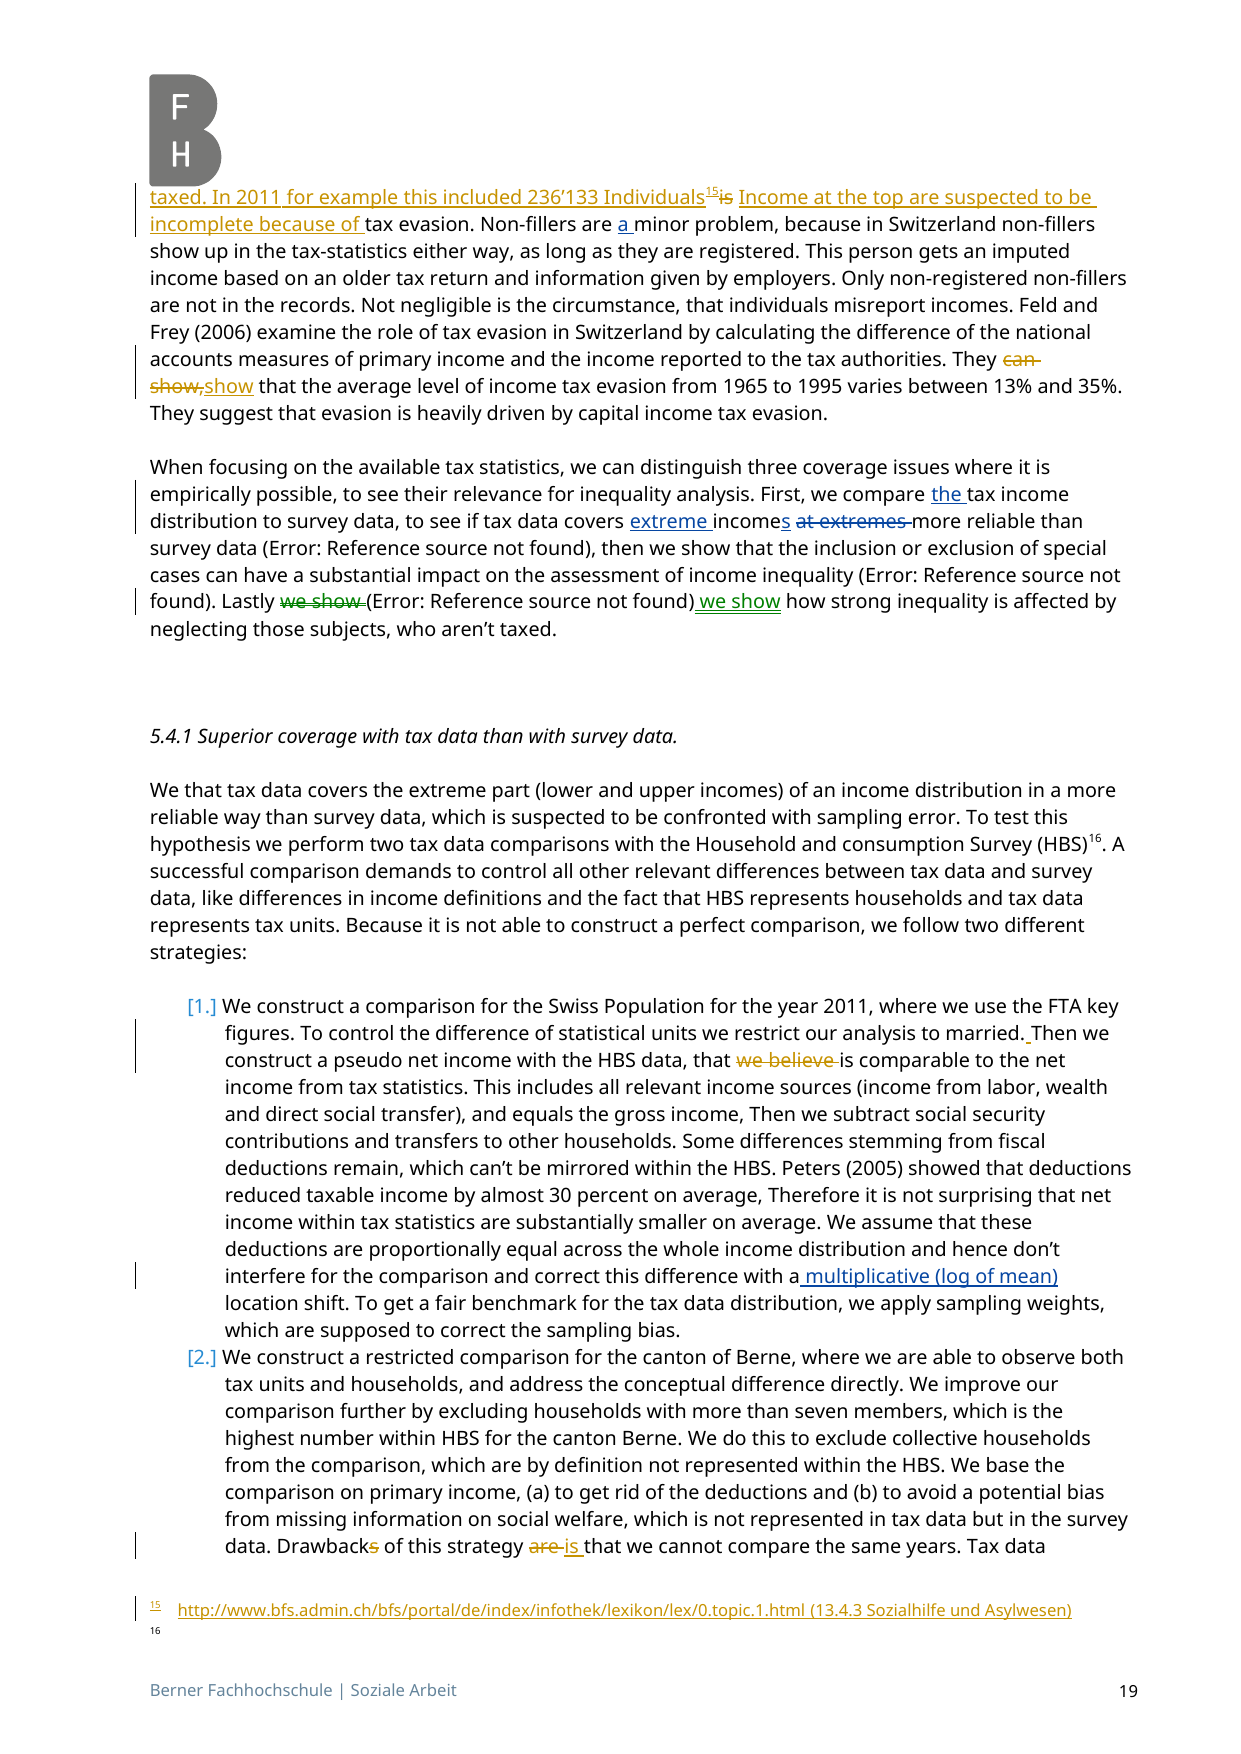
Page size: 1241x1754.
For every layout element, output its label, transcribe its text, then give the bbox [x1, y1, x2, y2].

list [187, 1343, 1136, 1559]
text When focusing on the available tax statistics, we can distinguish three coverage issues where it is empirically possible, to see their relevance for inequality analysis. First, we compare tax income distribution to survey data, to see if tax data covers income more reliable than survey data (5.4.1), then we show that the inclusion or exclusion of special cases can have a substantial impact on the assessment of income inequality (5.4.2). Lastly (5.4.3) how strong inequality is affected by neglecting those subjects, who aren’t taxed. [149, 453, 1136, 642]
text We that tax data covers the extreme part (lower and upper incomes) of an income distribution in a more reliable way than survey data, which is suspected to be confronted with sampling error. To test this hypothesis we perform two tax data comparisons with the Household and consumption Survey (HBS). A successful comparison demands to control all other relevant differences between tax data and survey data, like differences in income definitions and the fact that HBS represents households and tax data represents tax units. Because it is not able to construct a perfect comparison, we follow two different strategies: [149, 777, 1136, 966]
list We construct a comparison for the Swiss Population for the year 2011, where we use the FTA key figures. To control the difference of statistical units we restrict our analysis to married.Then we construct a pseudo net income with the HBS data, that is comparable to the net income from tax statistics. This includes all relevant income sources (income from labor, wealth and direct social transfer), and equals the gross income, Then we subtract social security contributions and transfers to other households. Some differences stemming from fiscal deductions remain, which can’t be mirrored within the HBS. Peters (2005) showed that deductions reduced taxable income by almost 30 percent on average, Therefore it is not surprising that net income within tax statistics are substantially smaller on average. We assume that these deductions are proportionally equal across the whole income distribution and hence don’t interfere for the comparison and correct this difference with a location shift. To get a fair benchmark for the tax data distribution, we apply sampling weights, which are supposed to correct the sampling bias. [187, 992, 1136, 1343]
subtitle Superior coverage with tax data than with survey data. [149, 723, 1136, 750]
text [149, 183, 1136, 426]
